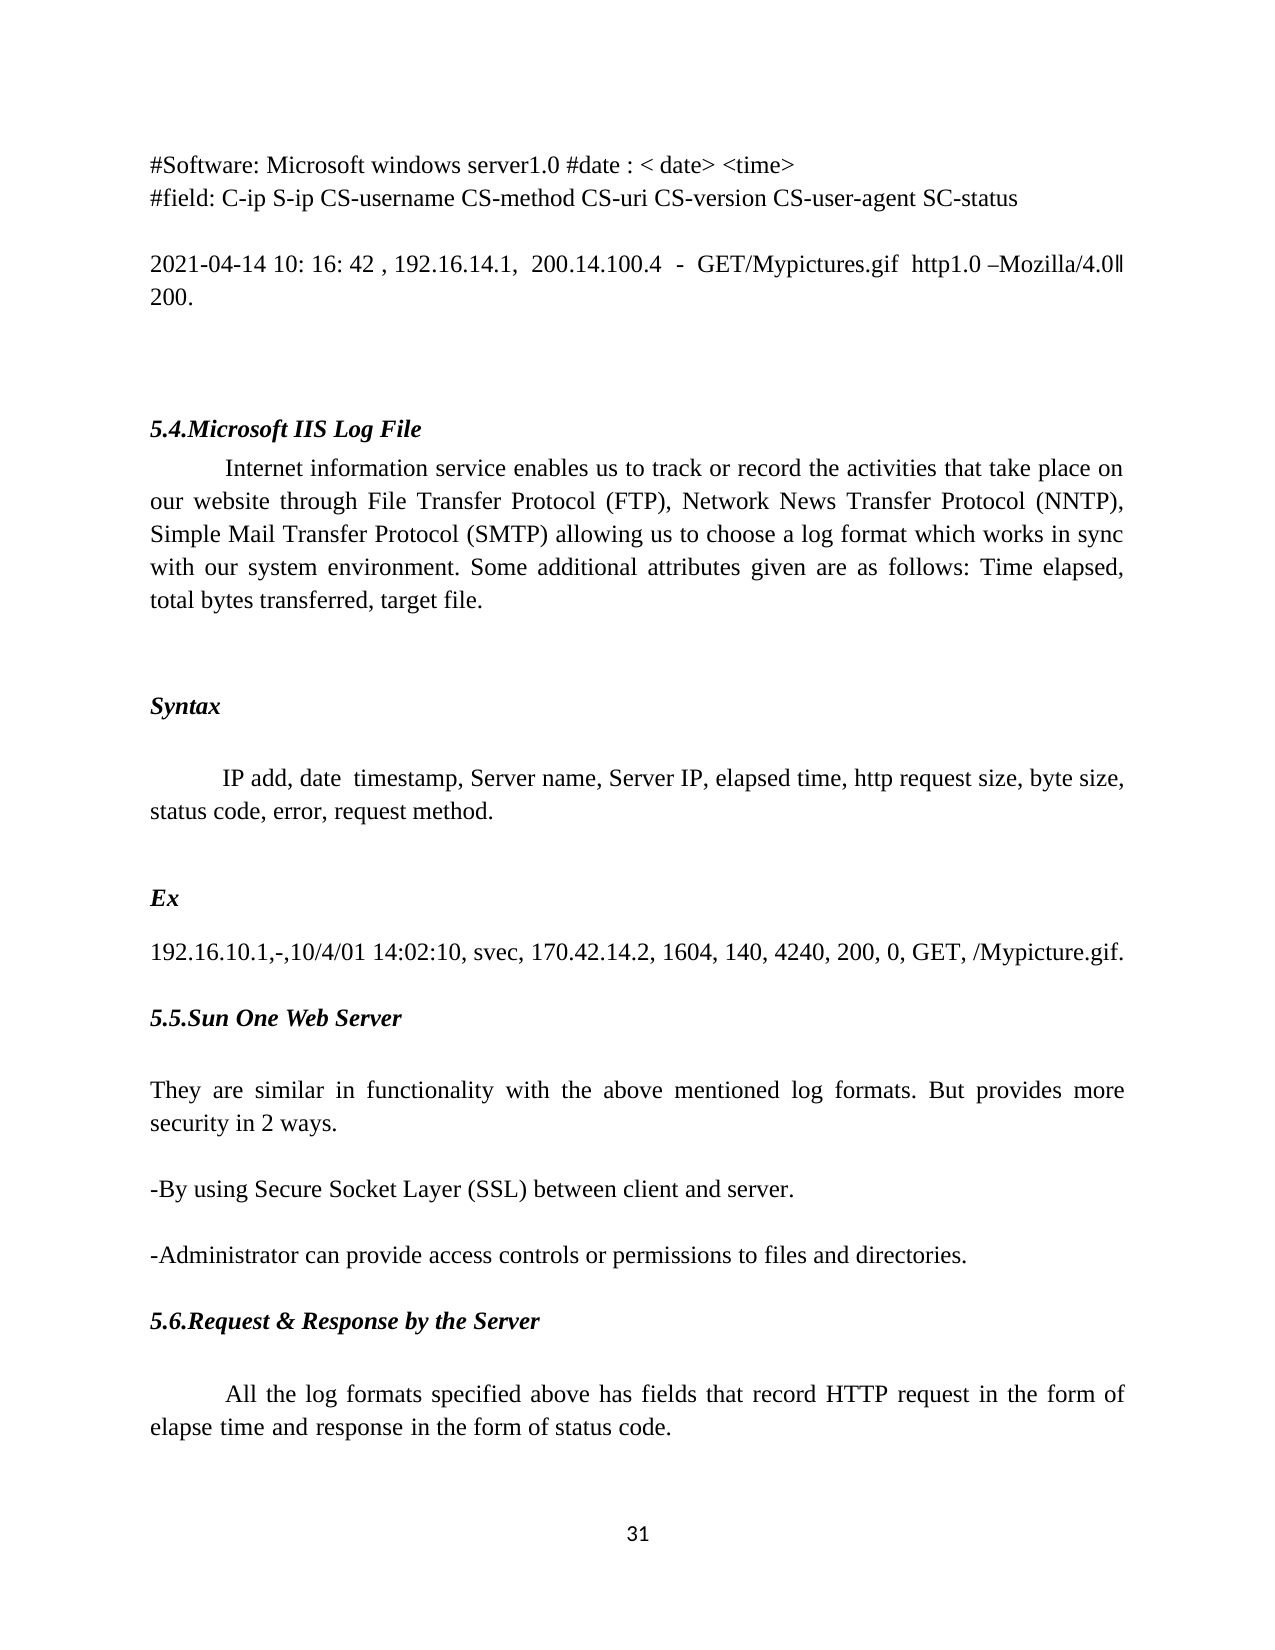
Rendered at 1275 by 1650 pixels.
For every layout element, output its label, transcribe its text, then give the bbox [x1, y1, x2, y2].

text 192.16.10.1,-,10/4/01 14:02:10, svec, 170.42.14.2, 1604, 140, 4240, 200, 0, GET, /Mypicture.gif. [150, 937, 1125, 966]
subtitle Syntax [150, 691, 1125, 719]
text They are similar in functionality with the above mentioned log formats. But provides more security in 2 ways. [150, 1075, 1125, 1137]
text #field: C-ip S-ip CS-username CS-method CS-uri CS-version CS-user-agent SC-status [150, 183, 1125, 212]
text -Administrator can provide access controls or permissions to files and directories. [150, 1240, 1125, 1269]
text #Software: Microsoft windows server1.0 #date : < date> <time> [150, 150, 1125, 179]
subtitle Ex [150, 883, 1125, 912]
text -By using Secure Socket Layer (SSL) between client and server. [150, 1174, 1125, 1203]
text Internet information service enables us to track or record the activities that take place on our website through File Transfer Protocol (FTP), Network News Transfer Protocol (NNTP), Simple Mail Transfer Protocol (SMTP) allowing us to choose a log format which works in sync with our system environment. Some additional attributes given are as follows: Time elapsed, total bytes transferred, target file. [150, 453, 1125, 614]
subtitle 5.5.Sun One Web Server [150, 1003, 1125, 1032]
text IP add, date timestamp, Server name, Server IP, elapsed time, http request size, byte size, status code, error, request method. [150, 763, 1125, 825]
subtitle 5.4.Microsoft IIS Log File [150, 414, 1125, 443]
subtitle 5.6.Request & Response by the Server [150, 1306, 1125, 1335]
text All the log formats specified above has fields that record HTTP request in the form of elapse time and response in the form of status code. [150, 1379, 1125, 1440]
text 2021-04-14 10: 16: 42 , 192.16.14.1, 200.14.100.4 - GET/Mypictures.gif http1.0 ―Mozilla/4.0‖ 200. [150, 249, 1125, 311]
